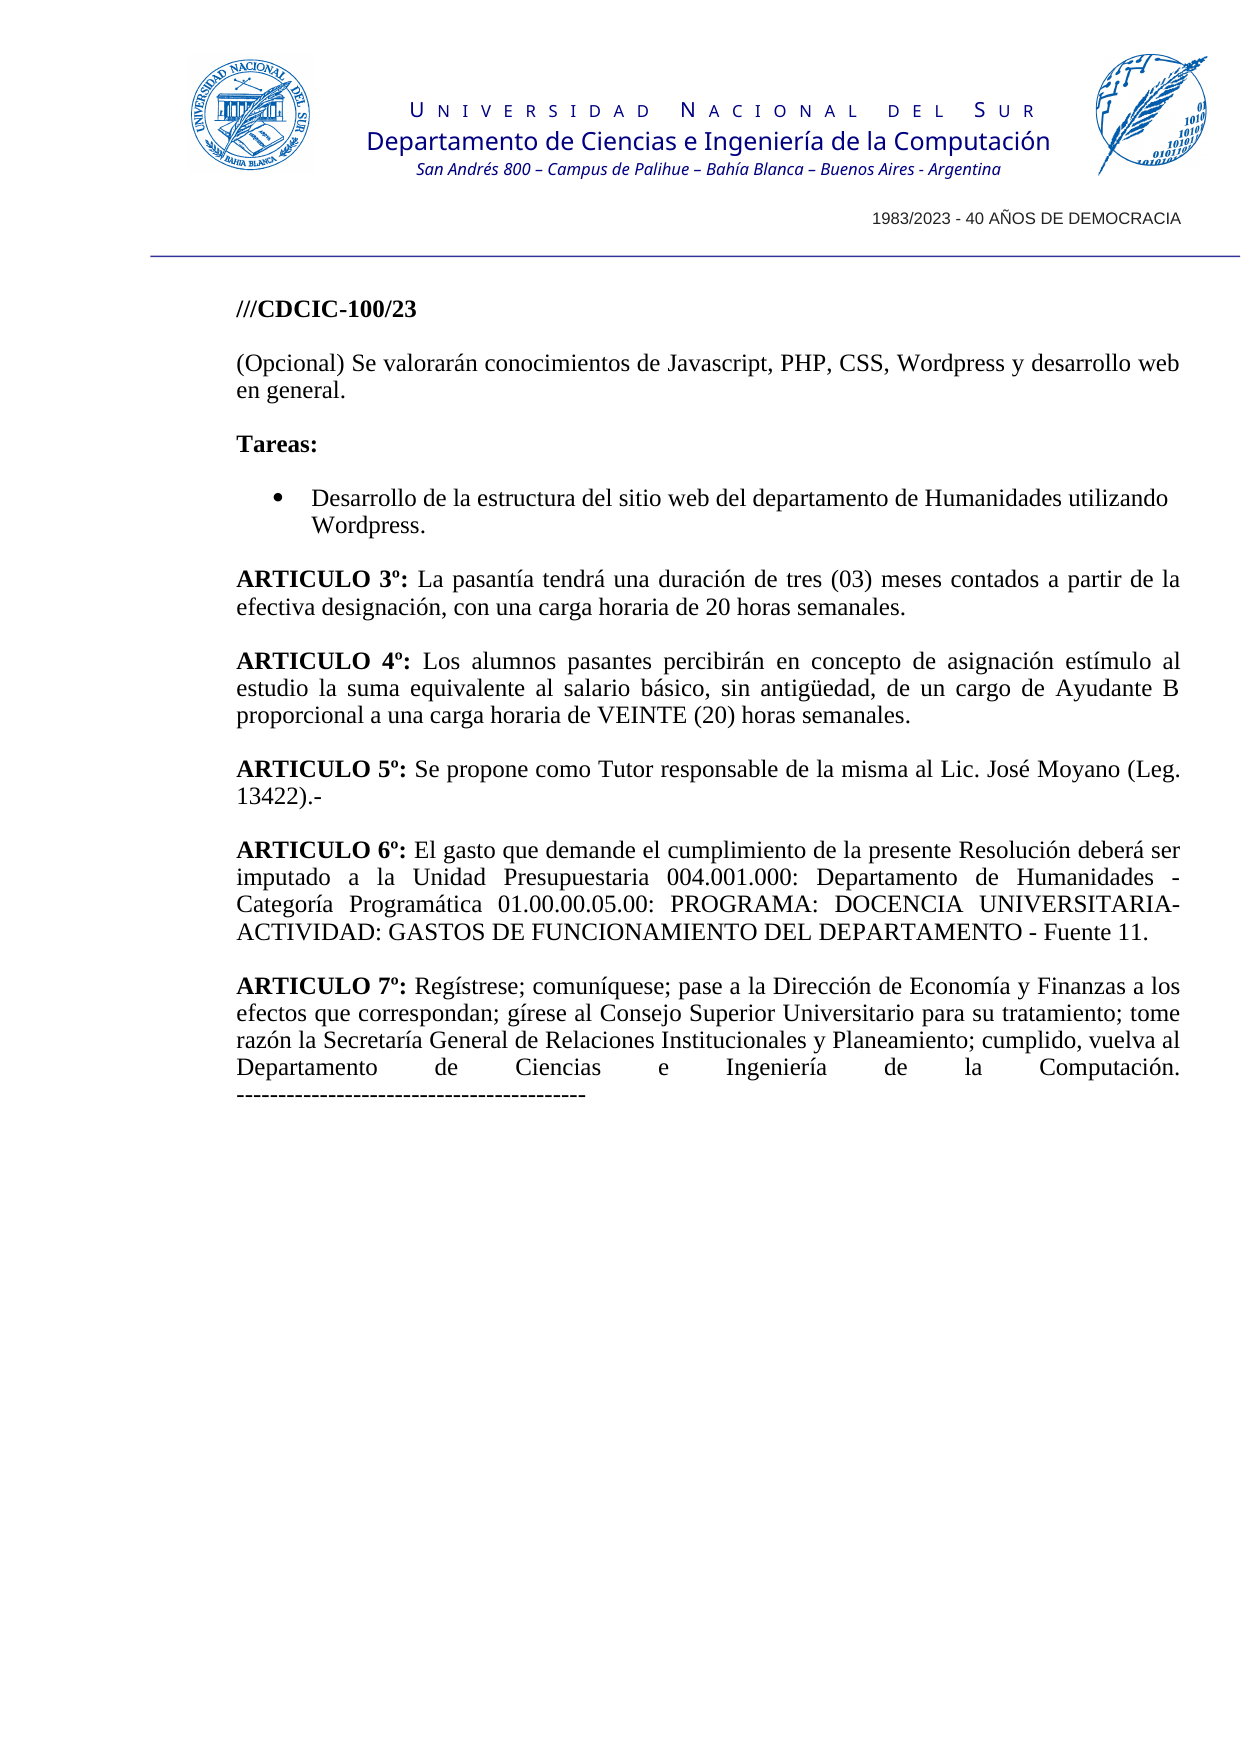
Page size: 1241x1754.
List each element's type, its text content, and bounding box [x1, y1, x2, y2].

picture [187, 53, 315, 174]
list Desarrollo de la estructura del sitio web del departamento de Humanidades utilizando Wordpress. [274, 485, 1181, 539]
text ARTICULO 7º: Regístrese; comuníquese; pase a la Dirección de Economía y Finanzas a los efectos que correspondan; gírese al Consejo Superior Universitario para su tratamiento; tome razón la Secretaría General de Relaciones Institucionales y Planeamiento; cumplido, vuelva al Departamento de Ciencias e Ingeniería de la Computación. ------------------------------------------ [236, 972, 1181, 1108]
text ARTICULO 5º: Se propone como Tutor responsable de la misma al Lic. José Moyano (Leg. 13422).- [236, 756, 1181, 810]
text ARTICULO 4º: Los alumnos pasantes percibirán en concepto de asignación estímulo al estudio la suma equivalente al salario básico, sin antigüedad, de un cargo de Ayudante B proporcional a una carga horaria de VEINTE (20) horas semanales. [236, 647, 1181, 729]
text ARTICULO 3º: La pasantía tendrá una duración de tres (03) meses contados a partir de la efectiva designación, con una carga horaria de 20 horas semanales. [236, 566, 1181, 620]
picture [1095, 53, 1209, 176]
text ARTICULO 6º: El gasto que demande el cumplimiento de la presente Resolución deberá ser imputado a la Unidad Presupuestaria 004.001.000: Departamento de Humanidades - Categoría Programática 01.00.00.05.00: PROGRAMA: DOCENCIA UNIVERSITARIA- ACTIVIDAD: GASTOS DE FUNCIONAMIENTO DEL DEPARTAMENTO - Fuente 11. [236, 837, 1181, 945]
text Tareas: [236, 431, 1181, 458]
text (Opcional) Se valorarán conocimientos de Javascript, PHP, CSS, Wordpress y desarrollo web en general. [236, 349, 1181, 404]
text ///CDCIC-100/23 [236, 295, 1181, 322]
